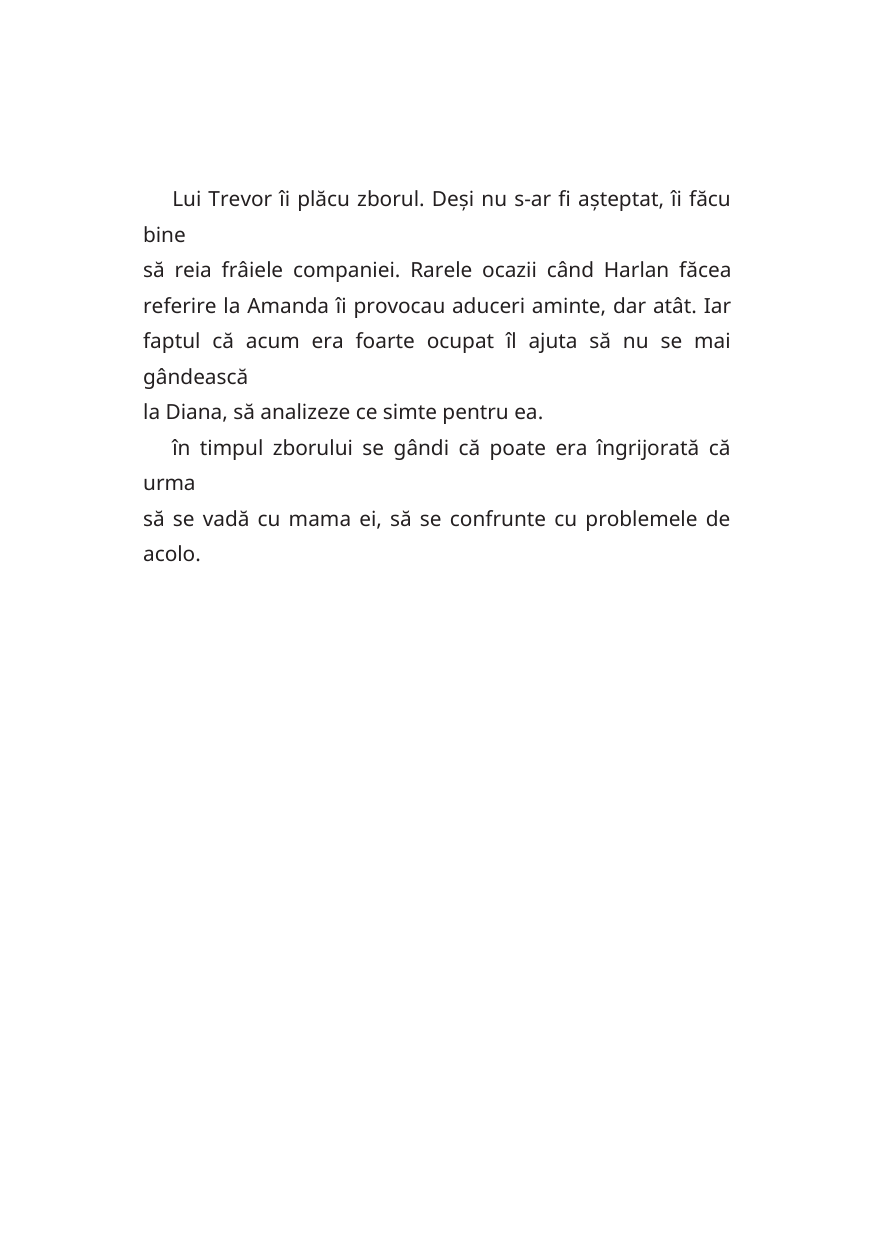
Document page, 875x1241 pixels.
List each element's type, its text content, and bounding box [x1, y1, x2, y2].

text Lui Trevor îi plăcu zborul. Deşi nu s-ar fi aşteptat, îi făcu bine să reia frâiele companiei. Rarele ocazii când Harlan făcea referire la Amanda îi provocau aduceri aminte, dar atât. Iar faptul că acum era foarte ocupat îl ajuta să nu se mai gândească la Diana, să analizeze ce simte pentru ea. [143, 178, 732, 427]
text în timpul zborului se gândi că poate era îngrijorată că urma să se vadă cu mama ei, să se confrunte cu problemele de acolo. [143, 427, 732, 569]
